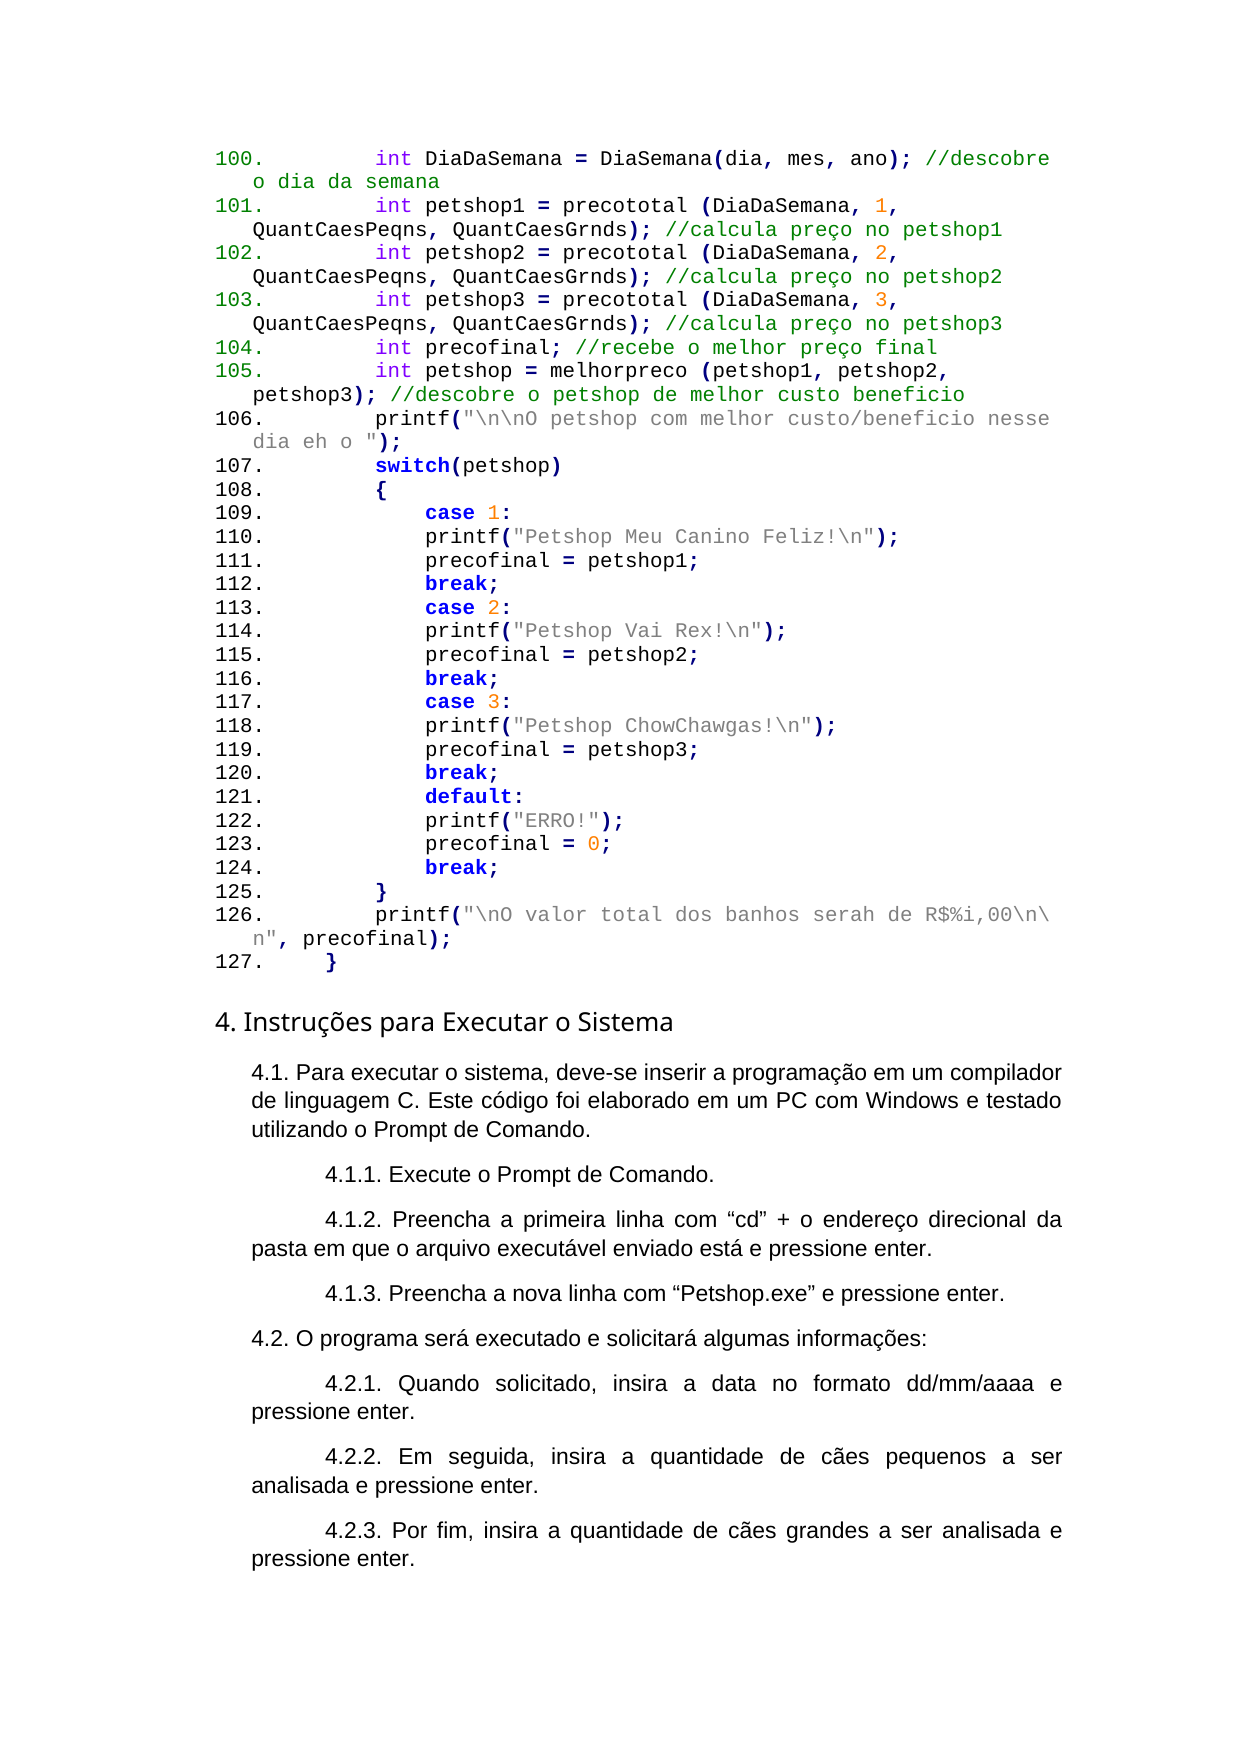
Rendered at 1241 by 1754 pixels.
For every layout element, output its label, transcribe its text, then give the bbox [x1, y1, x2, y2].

list case 2: [215, 597, 1063, 621]
list int petshop2 = precototal (DiaDaSemana, 2, QuantCaesPeqns, QuantCaesGrnds); //calcula preço no petshop2 [215, 242, 1063, 289]
list int precofinal; //recebe o melhor preço final [215, 337, 1063, 360]
list int petshop3 = precototal (DiaDaSemana, 3, QuantCaesPeqns, QuantCaesGrnds); //calcula preço no petshop3 [215, 289, 1063, 337]
list printf("\nO valor total dos banhos serah de R$%i,00\n\n", precofinal); [215, 904, 1063, 952]
list printf("\n\nO petshop com melhor custo/beneficio nesse dia eh o "); [215, 408, 1063, 455]
list } [215, 881, 1063, 904]
list printf("Petshop Meu Canino Feliz!\n"); [215, 526, 1063, 549]
text 4.2.1. Quando solicitado, insira a data no formato dd/mm/aaaa e pressione enter. [251, 1370, 1063, 1424]
text 4.1.1. Execute o Prompt de Comando. [251, 1161, 1063, 1187]
list break; [215, 668, 1063, 691]
list break; [215, 573, 1063, 597]
list int petshop1 = precototal (DiaDaSemana, 1, QuantCaesPeqns, QuantCaesGrnds); //calcula preço no petshop1 [215, 195, 1063, 242]
list precofinal = petshop3; [215, 739, 1063, 762]
list case 3: [215, 691, 1063, 715]
text 4.2.2. Em seguida, insira a quantidade de cães pequenos a ser analisada e pressione enter. [251, 1443, 1063, 1498]
text 4.1. Para executar o sistema, deve-se inserir a programação em um compilador de linguagem C. Este código foi elaborado em um PC com Windows e testado utilizando o Prompt de Comando. [251, 1059, 1063, 1142]
text 4. Instruções para Executar o Sistema [177, 1004, 1063, 1039]
list case 1: [215, 502, 1063, 526]
list precofinal = 0; [215, 833, 1063, 857]
list break; [215, 762, 1063, 786]
list { [215, 479, 1063, 502]
list break; [215, 857, 1063, 881]
list printf("Petshop Vai Rex!\n"); [215, 621, 1063, 644]
text 4.1.2. Preencha a primeira linha com “cd” + o endereço direcional da pasta em que o arquivo executável enviado está e pressione enter. [251, 1206, 1063, 1261]
text 4.2.3. Por fim, insira a quantidade de cães grandes a ser analisada e pressione enter. [251, 1517, 1063, 1572]
list switch(petshop) [215, 455, 1063, 479]
text 4.2. O programa será executado e solicitará algumas informações: [177, 1325, 1063, 1351]
list precofinal = petshop1; [215, 549, 1063, 573]
list precofinal = petshop2; [215, 644, 1063, 668]
list } [215, 952, 1063, 975]
list printf("Petshop ChowChawgas!\n"); [215, 715, 1063, 739]
list printf("ERRO!"); [215, 810, 1063, 833]
list default: [215, 786, 1063, 810]
text 4.1.3. Preencha a nova linha com “Petshop.exe” e pressione enter. [251, 1279, 1063, 1306]
list int petshop = melhorpreco (petshop1, petshop2, petshop3); //descobre o petshop de melhor custo beneficio [215, 360, 1063, 408]
list int DiaDaSemana = DiaSemana(dia, mes, ano); //descobre o dia da semana [215, 148, 1063, 195]
